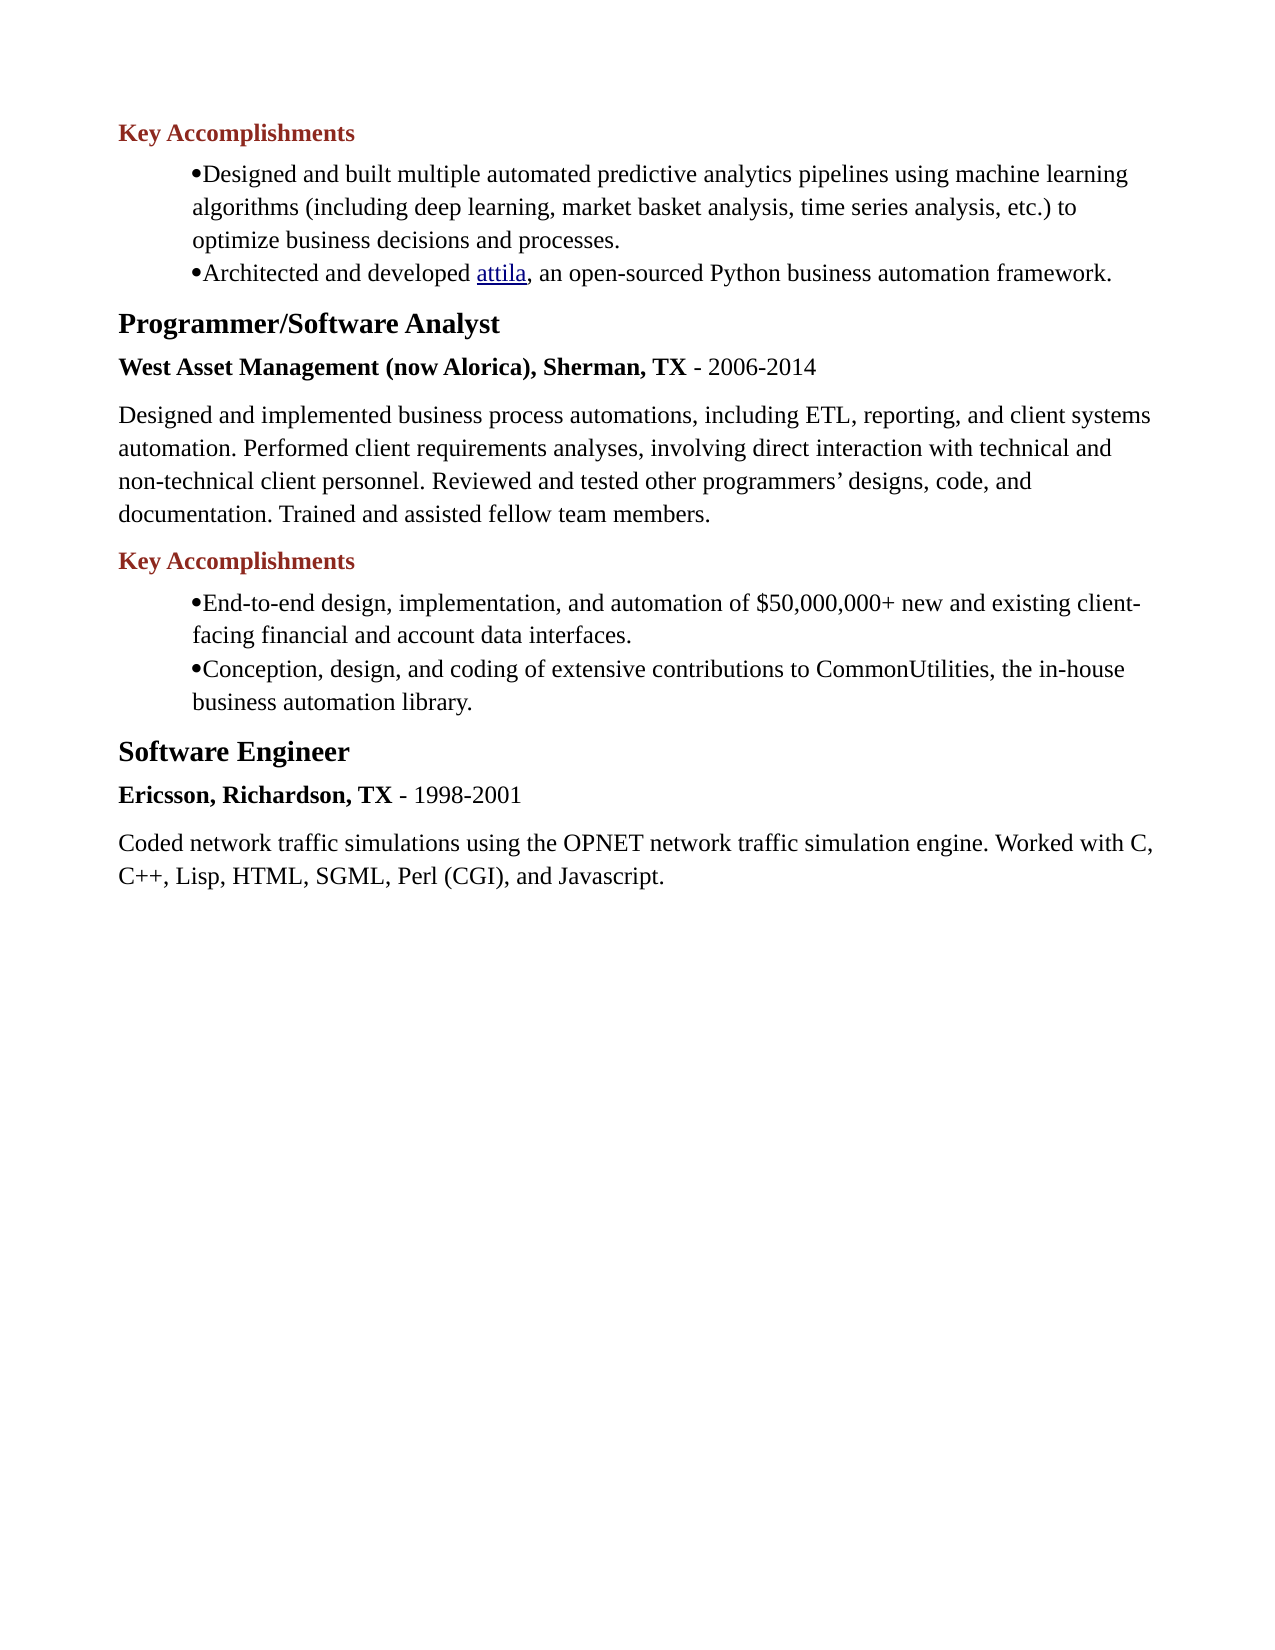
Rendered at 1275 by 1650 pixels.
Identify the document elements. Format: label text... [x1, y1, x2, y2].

subtitle Key Accomplishments [118, 118, 1157, 147]
list End-to-end design, implementation, and automation of $50,000,000+ new and existing client-facing financial and account data interfaces. [192, 588, 1157, 649]
list Designed and built multiple automated predictive analytics pipelines using machine learning algorithms (including deep learning, market basket analysis, time series analysis, etc.) to optimize business decisions and processes. [192, 159, 1157, 254]
subtitle Key Accomplishments [118, 546, 1157, 575]
subtitle Programmer/Software Analyst [118, 306, 1157, 339]
text Coded network traffic simulations using the OPNET network traffic simulation engine. Worked with C, C++, Lisp, HTML, SGML, Perl (CGI), and Javascript. [118, 828, 1157, 890]
text Designed and implemented business process automations, including ETL, reporting, and client systems automation. Performed client requirements analyses, involving direct interaction with technical and non-technical client personnel. Reviewed and tested other programmers’ designs, code, and documentation. Trained and assisted fellow team members. [118, 400, 1157, 527]
text West Asset Management (now Alorica), Sherman, TX - 2006-2014 [118, 352, 1157, 381]
list Architected and developed attila, an open-sourced Python business automation framework. [192, 258, 1157, 287]
text Ericsson, Richardson, TX - 1998-2001 [118, 780, 1157, 809]
list Conception, design, and coding of extensive contributions to CommonUtilities, the in-house business automation library. [192, 654, 1157, 715]
subtitle Software Engineer [118, 734, 1157, 768]
